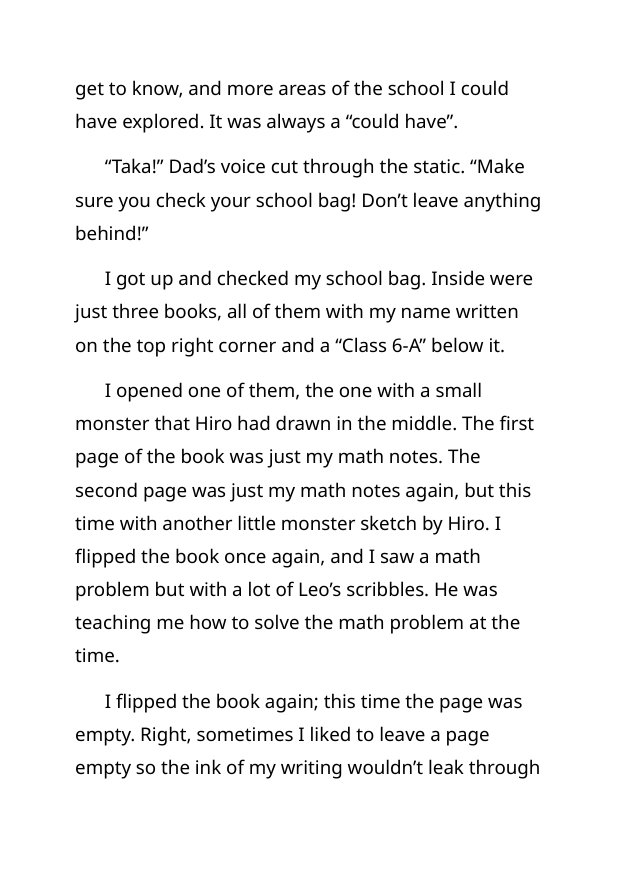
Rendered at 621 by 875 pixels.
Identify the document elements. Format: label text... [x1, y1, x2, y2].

text “Taka!” Dad’s voice cut through the static. “Make sure you check your school bag! Don’t leave anything behind!” [75, 154, 545, 246]
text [75, 688, 545, 780]
text I got up and checked my school bag. Inside were just three books, all of them with my name written on the top right corner and a “Class 6-A” below it. [75, 266, 545, 357]
text I opened one of them, the one with a small monster that Hiro had drawn in the middle. The first page of the book was just my math notes. The second page was just my math notes again, but this time with another little monster sketch by Hiro. I flipped the book once again, and I saw a math problem but with a lot of Leo’s scribbles. He was teaching me how to solve the math problem at the time. [75, 377, 545, 668]
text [75, 75, 545, 134]
